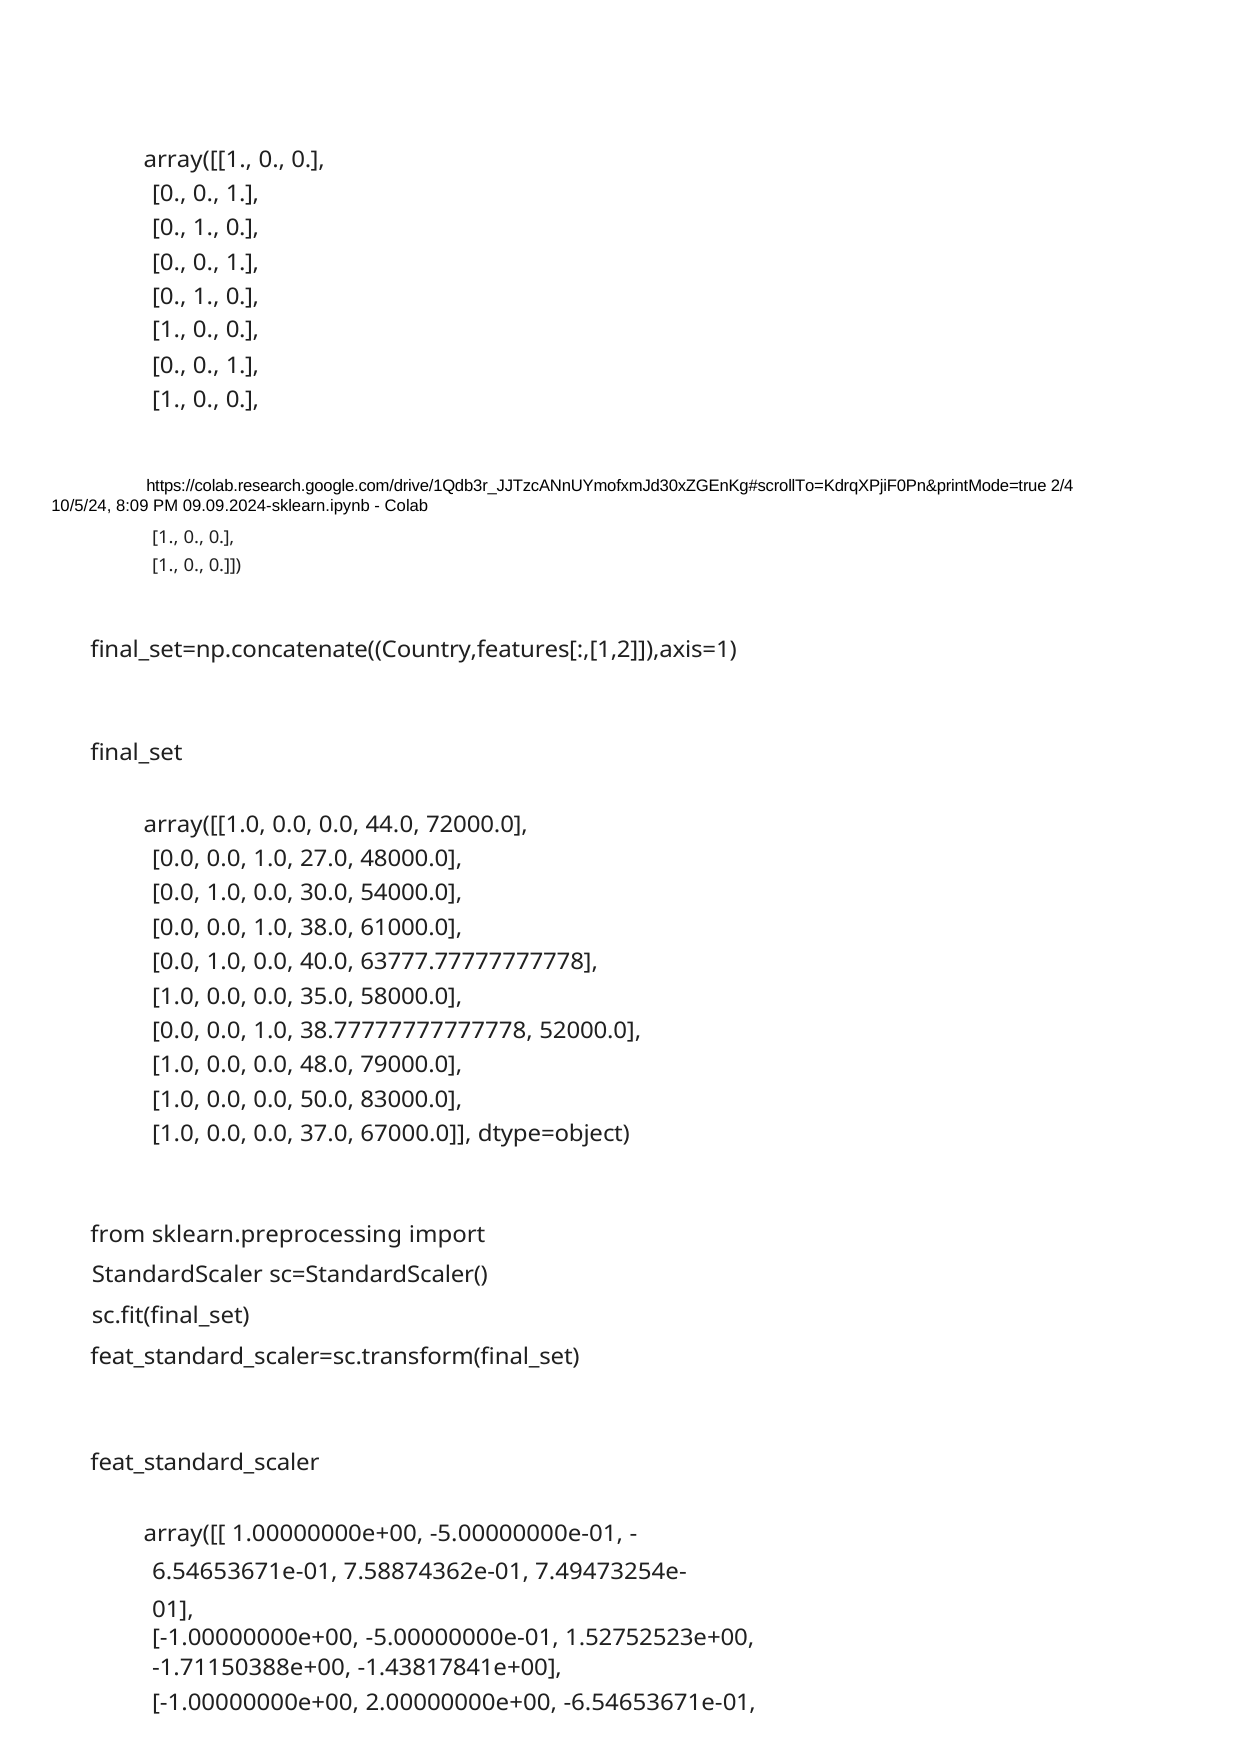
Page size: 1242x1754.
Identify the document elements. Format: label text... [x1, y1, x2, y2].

text feat_standard_scaler [90, 1446, 1210, 1477]
text [0.0, 1.0, 0.0, 30.0, 54000.0], [152, 875, 1210, 907]
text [156, 1631, 1210, 1649]
text -1.71150388e+00, -1.43817841e+00], [152, 1651, 1210, 1682]
text array([[1.0, 0.0, 0.0, 44.0, 72000.0], [143, 808, 1210, 839]
text final_set [90, 736, 1210, 767]
text [1.0, 0.0, 0.0, 48.0, 79000.0], [152, 1048, 1210, 1079]
text [1., 0., 0.]]) [152, 552, 1210, 576]
text [0.0, 0.0, 1.0, 38.77777777777778, 52000.0], [152, 1014, 1210, 1045]
text final_set=np.concatenate((Country,features[:,[1,2]]),axis=1) [90, 633, 1210, 664]
text [1.0, 0.0, 0.0, 35.0, 58000.0], [152, 980, 1210, 1011]
text [0., 0., 1.], [152, 349, 1210, 380]
text from sklearn.preprocessing import StandardScaler sc=StandardScaler() [90, 1218, 618, 1289]
text [-1.00000000e+00, 2.00000000e+00, -6.54653671e-01, [152, 1686, 1210, 1718]
text [0., 1., 0.], [152, 280, 1210, 311]
text [1., 0., 0.], [152, 383, 1210, 414]
text [0.0, 1.0, 0.0, 40.0, 63777.77777777778], [152, 944, 1210, 976]
text [0., 0., 1.], [152, 177, 1210, 208]
text https://colab.research.google.com/drive/1Qdb3r_JJTzcANnUYmofxmJd30xZGEnKg#scrollTo=KdrqXPjiF0Pn&printMode=true 2/4 10/5/24, 8:09 PM 09.09.2024-sklearn.ipynb - Colab [51, 476, 1102, 514]
text [1.0, 0.0, 0.0, 37.0, 67000.0]], dtype=object) [152, 1117, 1210, 1148]
text [0.0, 0.0, 1.0, 38.0, 61000.0], [152, 911, 1210, 942]
text [1., 0., 0.], [152, 525, 1210, 549]
text [0., 1., 0.], [152, 210, 1210, 242]
text array([[1., 0., 0.], [143, 143, 1210, 174]
text sc.fit(final_set) feat_standard_scaler=sc.transform(final_set) [90, 1299, 618, 1371]
text array([[ 1.00000000e+00, -5.00000000e-01, -6.54653671e-01, 7.58874362e-01, 7.49473254e-01], [143, 1517, 727, 1624]
text [1., 0., 0.], [152, 313, 1210, 345]
text [0., 0., 1.], [152, 246, 1210, 277]
text [1.0, 0.0, 0.0, 50.0, 83000.0], [152, 1083, 1210, 1114]
text [0.0, 0.0, 1.0, 27.0, 48000.0], [152, 842, 1210, 873]
